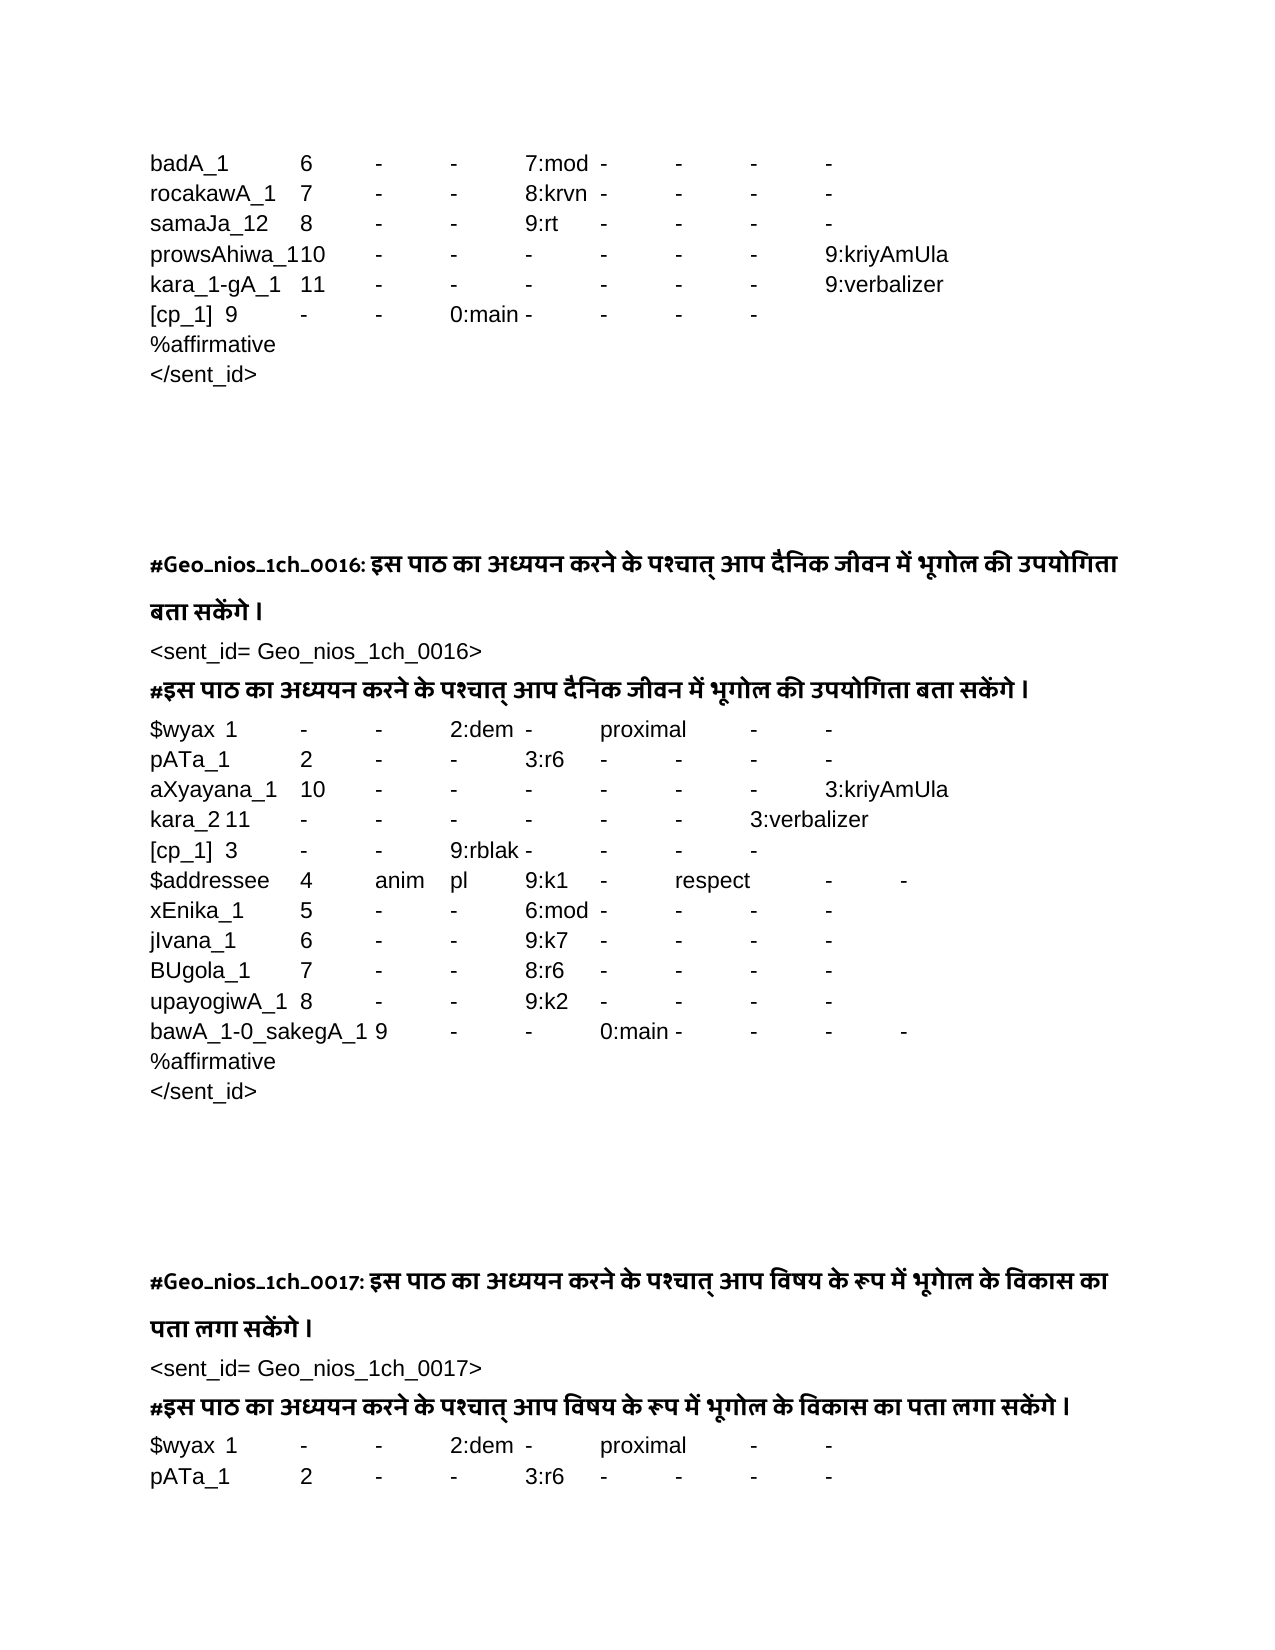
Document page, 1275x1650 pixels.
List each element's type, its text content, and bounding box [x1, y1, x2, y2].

text [cp_1] 3 - - 9:rblak - - - - [150, 837, 1125, 863]
text $addressee 4 anim pl 9:k1 - respect - - [150, 867, 1125, 893]
text kara_1-gA_1 11 - - - - - - 9:verbalizer [150, 271, 1125, 297]
text <sent_id= Geo_nios_1ch_0016> [150, 638, 1125, 664]
text pATa_1 2 - - 3:r6 - - - - [150, 746, 1125, 772]
text $wyax 1 - - 2:dem - proximal - - [150, 716, 1125, 742]
text #Geo_nios_1ch_0017: इस पाठ का अध्ययन करने के पश्चात् आप विषय के रूप में भूगेाल के विकास का पता लगा सकेंगे । [150, 1259, 1125, 1348]
text badA_1 6 - - 7:mod - - - - [150, 150, 1125, 176]
text <sent_id= Geo_nios_1ch_0017> [150, 1355, 1125, 1381]
text </sent_id> [150, 361, 1125, 388]
text prowsAhiwa_1 10 - - - - - - 9:kriyAmUla [150, 241, 1125, 267]
text #Geo_nios_1ch_0016: इस पाठ का अध्ययन करने के पश्चात् आप दैनिक जीवन में भूगोल की उपयोगिता बता सकेंगे । [150, 543, 1125, 632]
text jIvana_1 6 - - 9:k7 - - - - [150, 927, 1125, 953]
text %affirmative [150, 1048, 1125, 1074]
text %affirmative [150, 331, 1125, 358]
text kara_2 11 - - - - - - 3:verbalizer [150, 806, 1125, 833]
text [cp_1] 9 - - 0:main - - - - [150, 301, 1125, 327]
text bawA_1-0_sakegA_1 9 - - 0:main - - - - [150, 1018, 1125, 1044]
text $wyax 1 - - 2:dem - proximal - - [150, 1432, 1125, 1459]
text rocakawA_1 7 - - 8:krvn - - - - [150, 180, 1125, 207]
text samaJa_12 8 - - 9:rt - - - - [150, 210, 1125, 237]
text xEnika_1 5 - - 6:mod - - - - [150, 897, 1125, 923]
text upayogiwA_1 8 - - 9:k2 - - - - [150, 988, 1125, 1014]
text BUgola_1 7 - - 8:r6 - - - - [150, 957, 1125, 984]
text #इस पाठ का अध्ययन करने के पश्चात् आप दैनिक जीवन में भूगोल की उपयोगिता बता सकेंगे । [150, 668, 1125, 709]
text pATa_1 2 - - 3:r6 - - - - [150, 1463, 1125, 1489]
text </sent_id> [150, 1078, 1125, 1104]
text #इस पाठ का अध्ययन करने के पश्चात् आप विषय के रूप में भूगोल के विकास का पता लगा सकेंगे । [150, 1385, 1125, 1426]
text aXyayana_1 10 - - - - - - 3:kriyAmUla [150, 776, 1125, 802]
